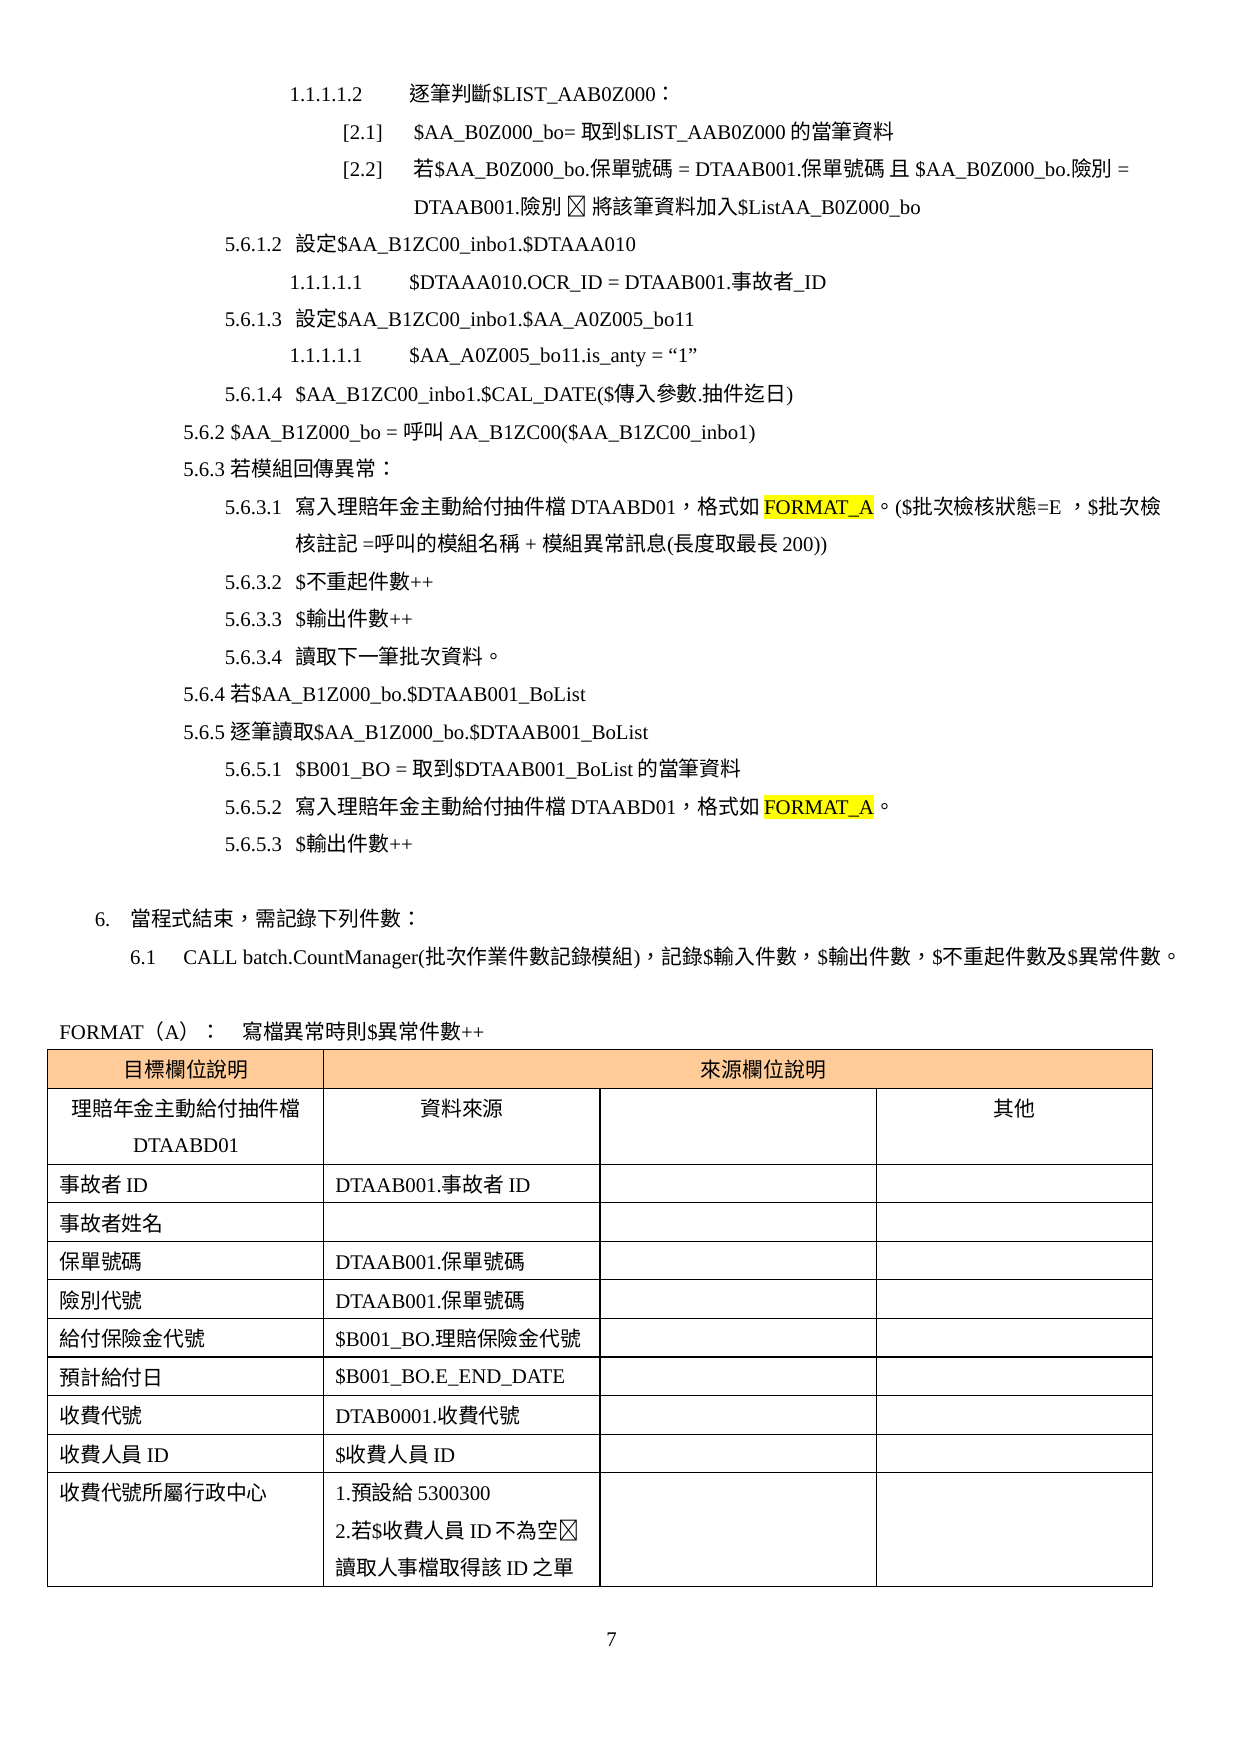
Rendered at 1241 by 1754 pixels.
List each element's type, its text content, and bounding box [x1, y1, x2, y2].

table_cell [324, 1473, 599, 1586]
list $輸出件數++ [224, 599, 1163, 637]
table_cell [601, 1473, 876, 1586]
table_cell [601, 1358, 876, 1395]
table_cell 其他 [877, 1089, 1152, 1164]
list CALL batch.CountManager(批次作業件數記錄模組)，記錄$輸入件數，$輸出件數，$不重起件數及$異常件數。 [130, 937, 1163, 974]
table_cell [601, 1396, 876, 1433]
list $AA_B0Z000_bo= 取到$LIST_AAB0Z000的當筆資料 [343, 112, 1163, 149]
list 設定$AA_B1ZC00_inbo1.$DTAAA010 [224, 224, 1163, 262]
table_cell $B001_BO.理賠保險金代號 [324, 1319, 599, 1356]
table_cell 資料來源 [324, 1089, 599, 1164]
list 寫入理賠年金主動給付抽件檔DTAABD01，格式如FORMAT_A。($批次檢核狀態=E ，$批次檢核註記 =呼叫的模組名稱 + 模組異常訊息(長度取最長200)) [224, 487, 1163, 562]
list 當程式結束，需記錄下列件數： [94, 899, 1163, 937]
table_cell [877, 1396, 1152, 1433]
list 讀取下一筆批次資料。 [224, 637, 1163, 674]
list $不重起件數++ [224, 562, 1163, 599]
table_cell [877, 1358, 1152, 1395]
table_cell [324, 1203, 599, 1241]
table_cell DTAAB001.保單號碼 [324, 1280, 599, 1318]
table_cell $收費人員ID [324, 1435, 599, 1472]
table_header 來源欄位說明 [324, 1050, 1152, 1088]
table_cell DTAB0001.收費代號 [324, 1396, 599, 1433]
table_header 目標欄位說明 [48, 1050, 323, 1088]
list 若$AA_B0Z000_bo.保單號碼 = DTAAB001.保單號碼 且 $AA_B0Z000_bo.險別 = DTAAB001.險別 將該筆資料加入$ListAA_B0Z000_bo [343, 149, 1163, 224]
list 設定$AA_B1ZC00_inbo1.$AA_A0Z005_bo11 [224, 299, 1163, 337]
table_cell 給付保險金代號 [48, 1319, 323, 1356]
list 寫入理賠年金主動給付抽件檔DTAABD01，格式如FORMAT_A。 [224, 787, 1163, 824]
table_cell 收費人員ID [48, 1435, 323, 1472]
table_cell [601, 1242, 876, 1279]
list 逐筆讀取$AA_B1Z000_bo.$DTAAB001_BoList [183, 712, 1163, 749]
table_cell [601, 1319, 876, 1356]
table_cell [877, 1203, 1152, 1241]
table_cell 收費代號 [48, 1396, 323, 1433]
table_cell $B001_BO.E_END_DATE [324, 1358, 599, 1395]
table_cell DTAAB001.事故者ID [324, 1165, 599, 1202]
table_cell 預計給付日 [48, 1358, 323, 1395]
table_cell [877, 1473, 1152, 1586]
table_cell [877, 1435, 1152, 1472]
table_cell 保單號碼 [48, 1242, 323, 1279]
table_cell 事故者ID [48, 1165, 323, 1202]
table_cell 事故者姓名 [48, 1203, 323, 1241]
table_cell [601, 1165, 876, 1202]
table_cell [877, 1165, 1152, 1202]
table_cell [601, 1203, 876, 1241]
table_cell 收費代號所屬行政中心 [48, 1473, 323, 1586]
table_cell DTAAB001.保單號碼 [324, 1242, 599, 1279]
list 逐筆判斷$LIST_AAB0Z000： [289, 74, 1163, 112]
list $輸出件數++ [224, 824, 1163, 862]
list $AA_B1Z000_bo = 呼叫AA_B1ZC00($AA_B1ZC00_inbo1) [183, 412, 1163, 449]
table_cell 險別代號 [48, 1280, 323, 1318]
table_cell [877, 1242, 1152, 1279]
list $AA_B1ZC00_inbo1.$CAL_DATE($傳入參數.抽件迄日) [224, 374, 1163, 412]
list $DTAAA010.OCR_ID = DTAAB001.事故者_ID [289, 262, 1163, 299]
table_cell [601, 1435, 876, 1472]
list 若模組回傳異常： [183, 449, 1163, 487]
table_cell [877, 1280, 1152, 1318]
list 若$AA_B1Z000_bo.$DTAAB001_BoList [183, 674, 1163, 712]
table_cell [877, 1319, 1152, 1356]
text FORMAT（A）： 寫檔異常時則$異常件數++ [59, 1012, 1163, 1049]
table_cell [601, 1280, 876, 1318]
list $AA_A0Z005_bo11.is_anty = “1” [289, 337, 1163, 374]
table_cell 理賠年金主動給付抽件檔 DTAABD01 [48, 1089, 323, 1164]
table_cell [601, 1089, 876, 1164]
list $B001_BO = 取到$DTAAB001_BoList的當筆資料 [224, 749, 1163, 787]
